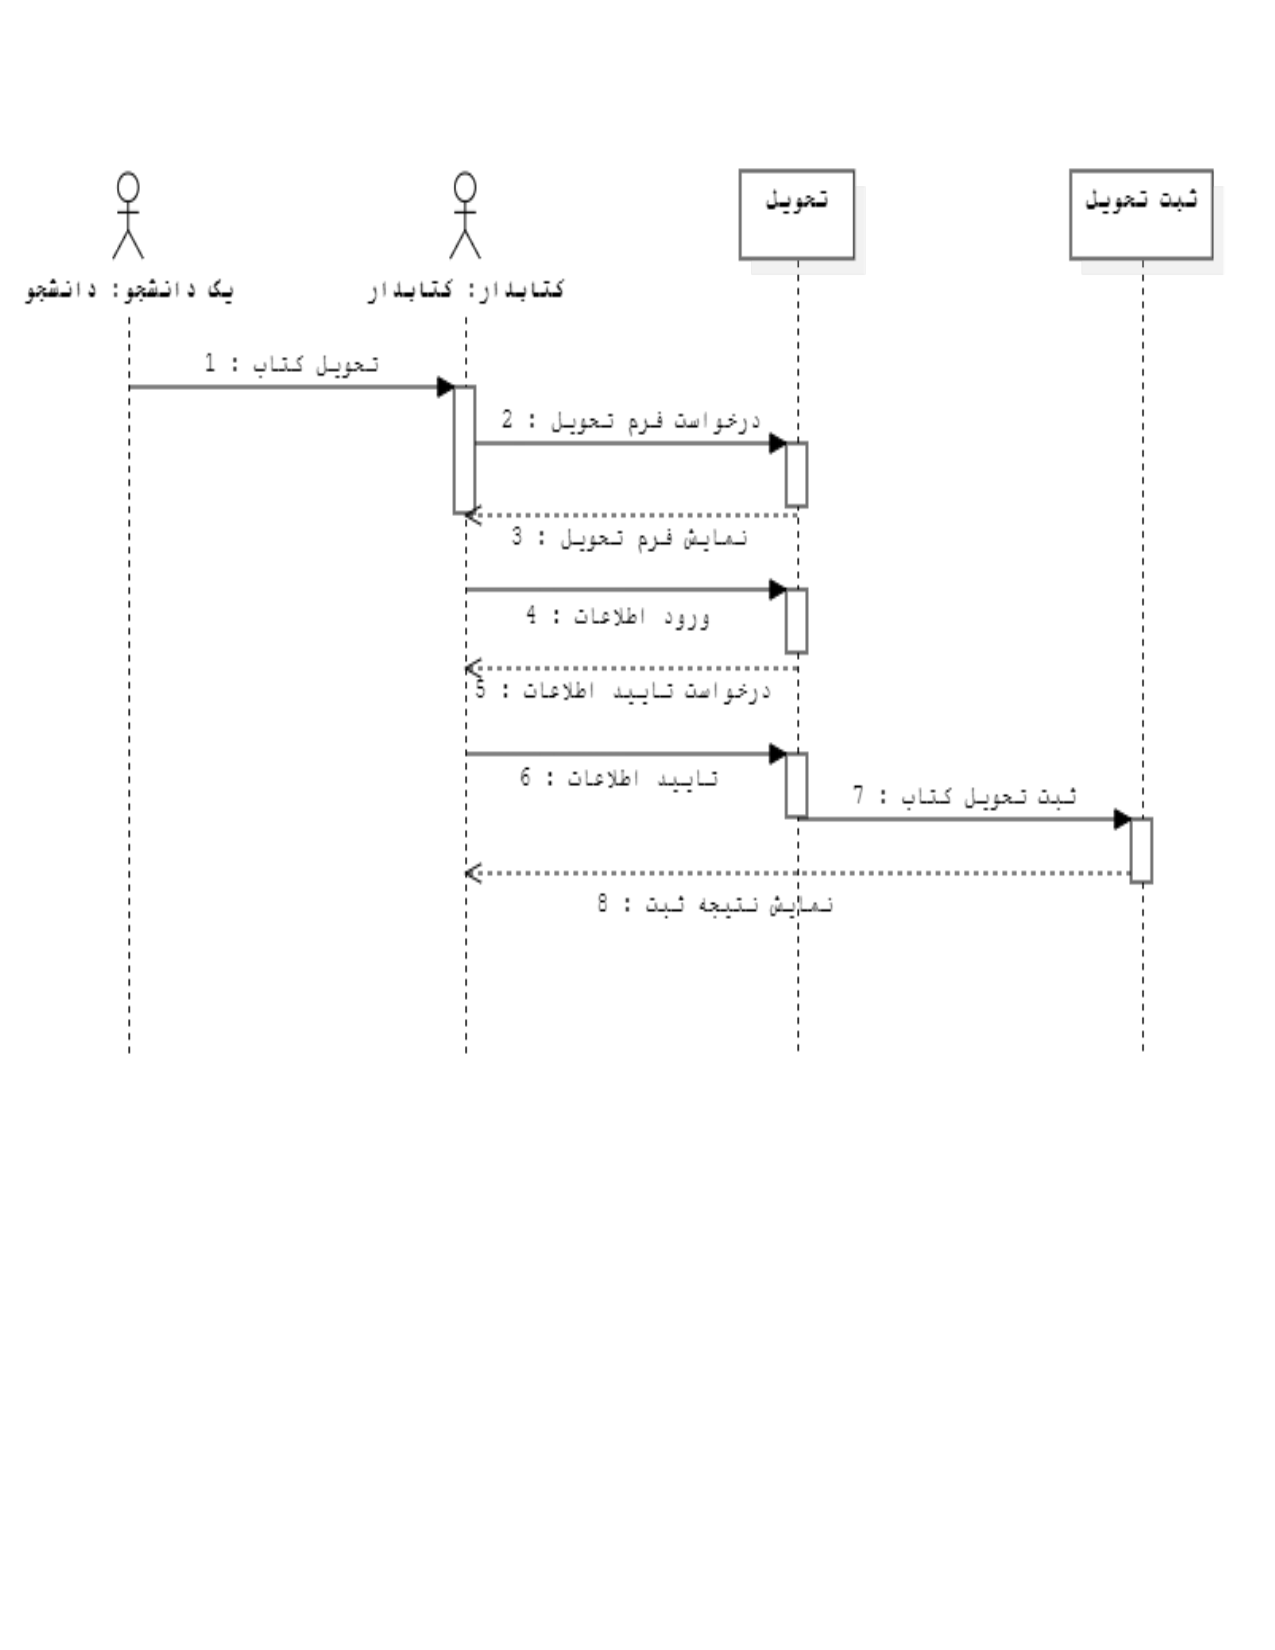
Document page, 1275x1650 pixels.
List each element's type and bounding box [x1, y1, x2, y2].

picture [0, 150, 1275, 1144]
